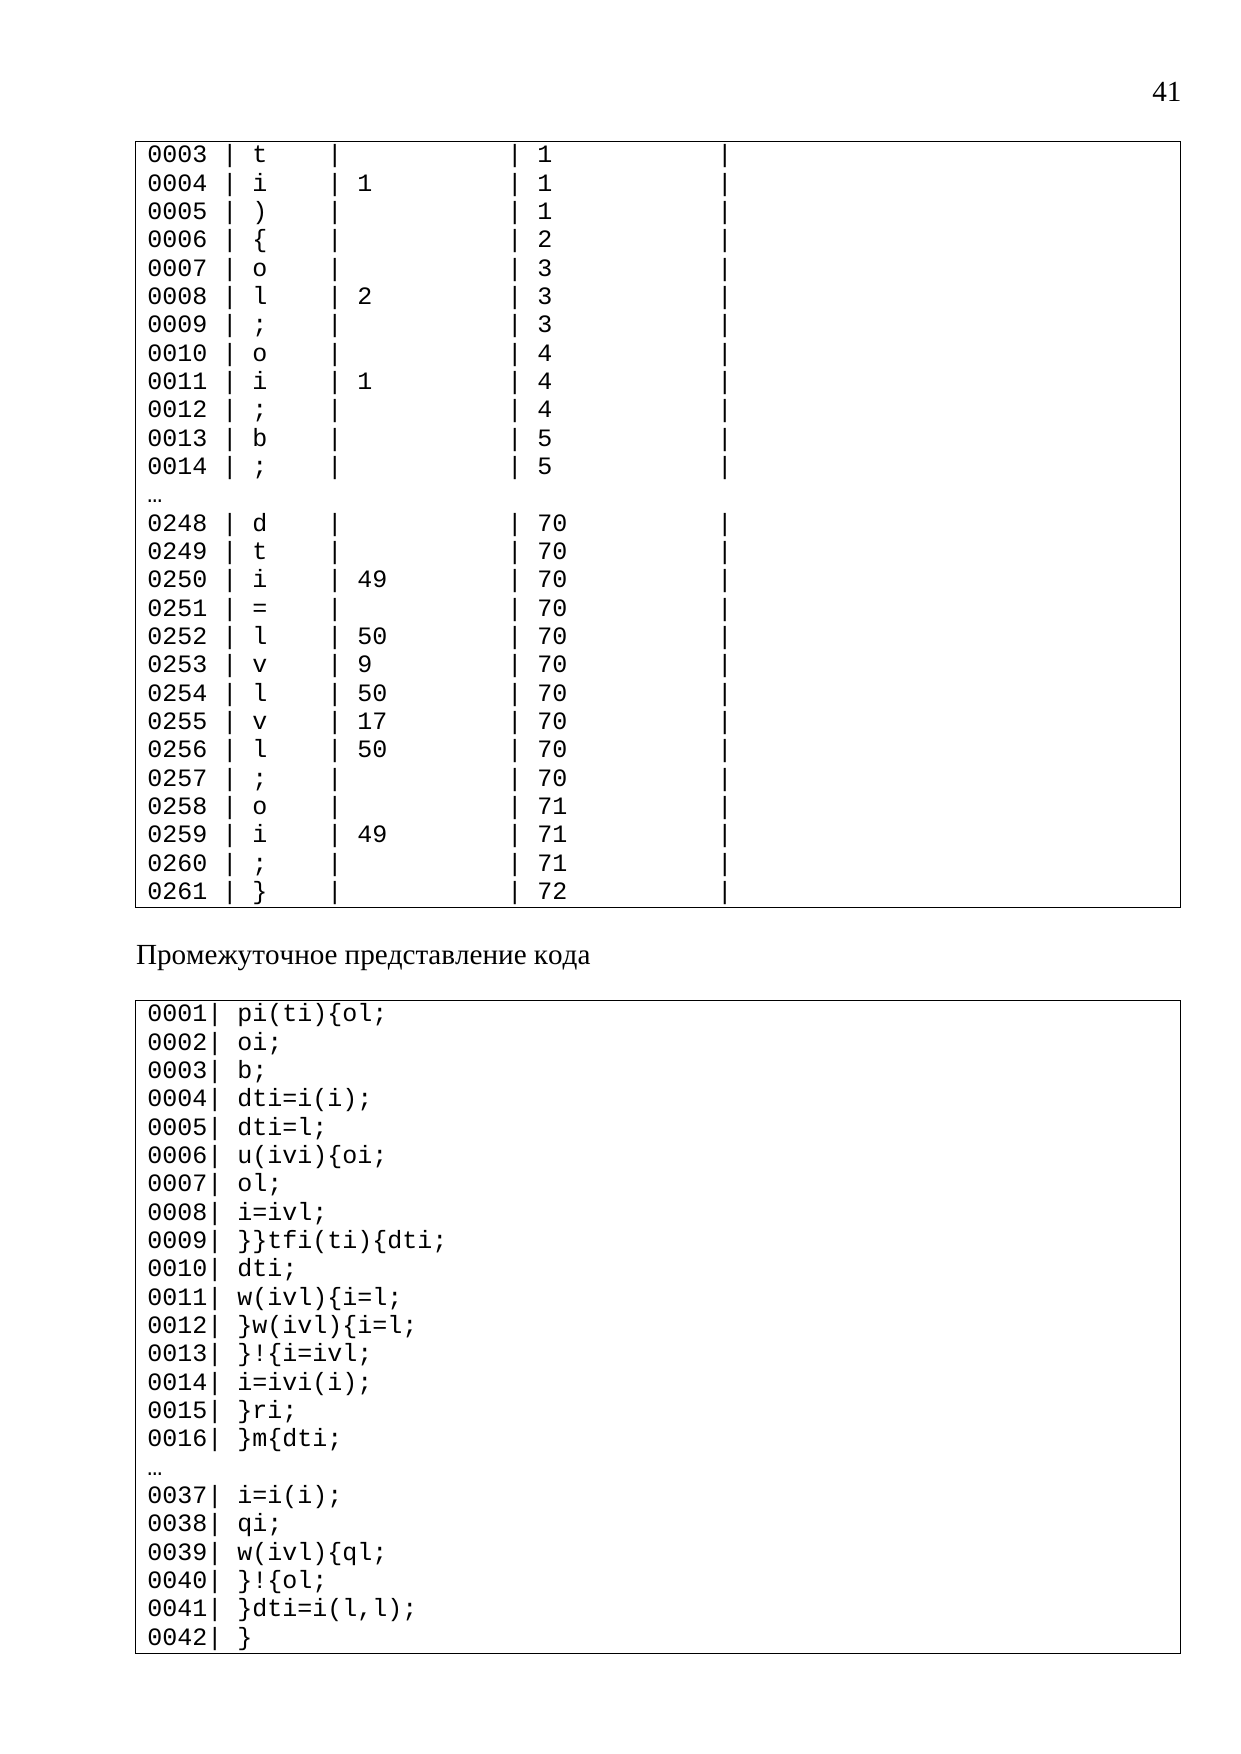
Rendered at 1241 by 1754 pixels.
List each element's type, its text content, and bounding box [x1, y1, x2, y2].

table_header 0001| pi(ti){ol; 0002| oi; 0003| b; 0004| dti=i(i); 0005| dti=l; 0006| u(ivi){oi; 0007| ol; 0008| i=ivl; 0009| }}tfi(ti){dti; 0010| dti; 0011| w(ivl){i=l; 0012| }w(ivl){i=l; 0013| }!{i=ivl; 0014| i=ivi(i); 0015| }ri; 0016| }m{dti; … 0037| i=i(i); 0038| qi; 0039| w(ivl){ql; 0040| }!{ol; 0041| }dti=i(l,l); 0042| } [136, 1001, 1180, 1653]
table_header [136, 142, 1180, 907]
text Промежуточное представление кода [136, 937, 1181, 971]
